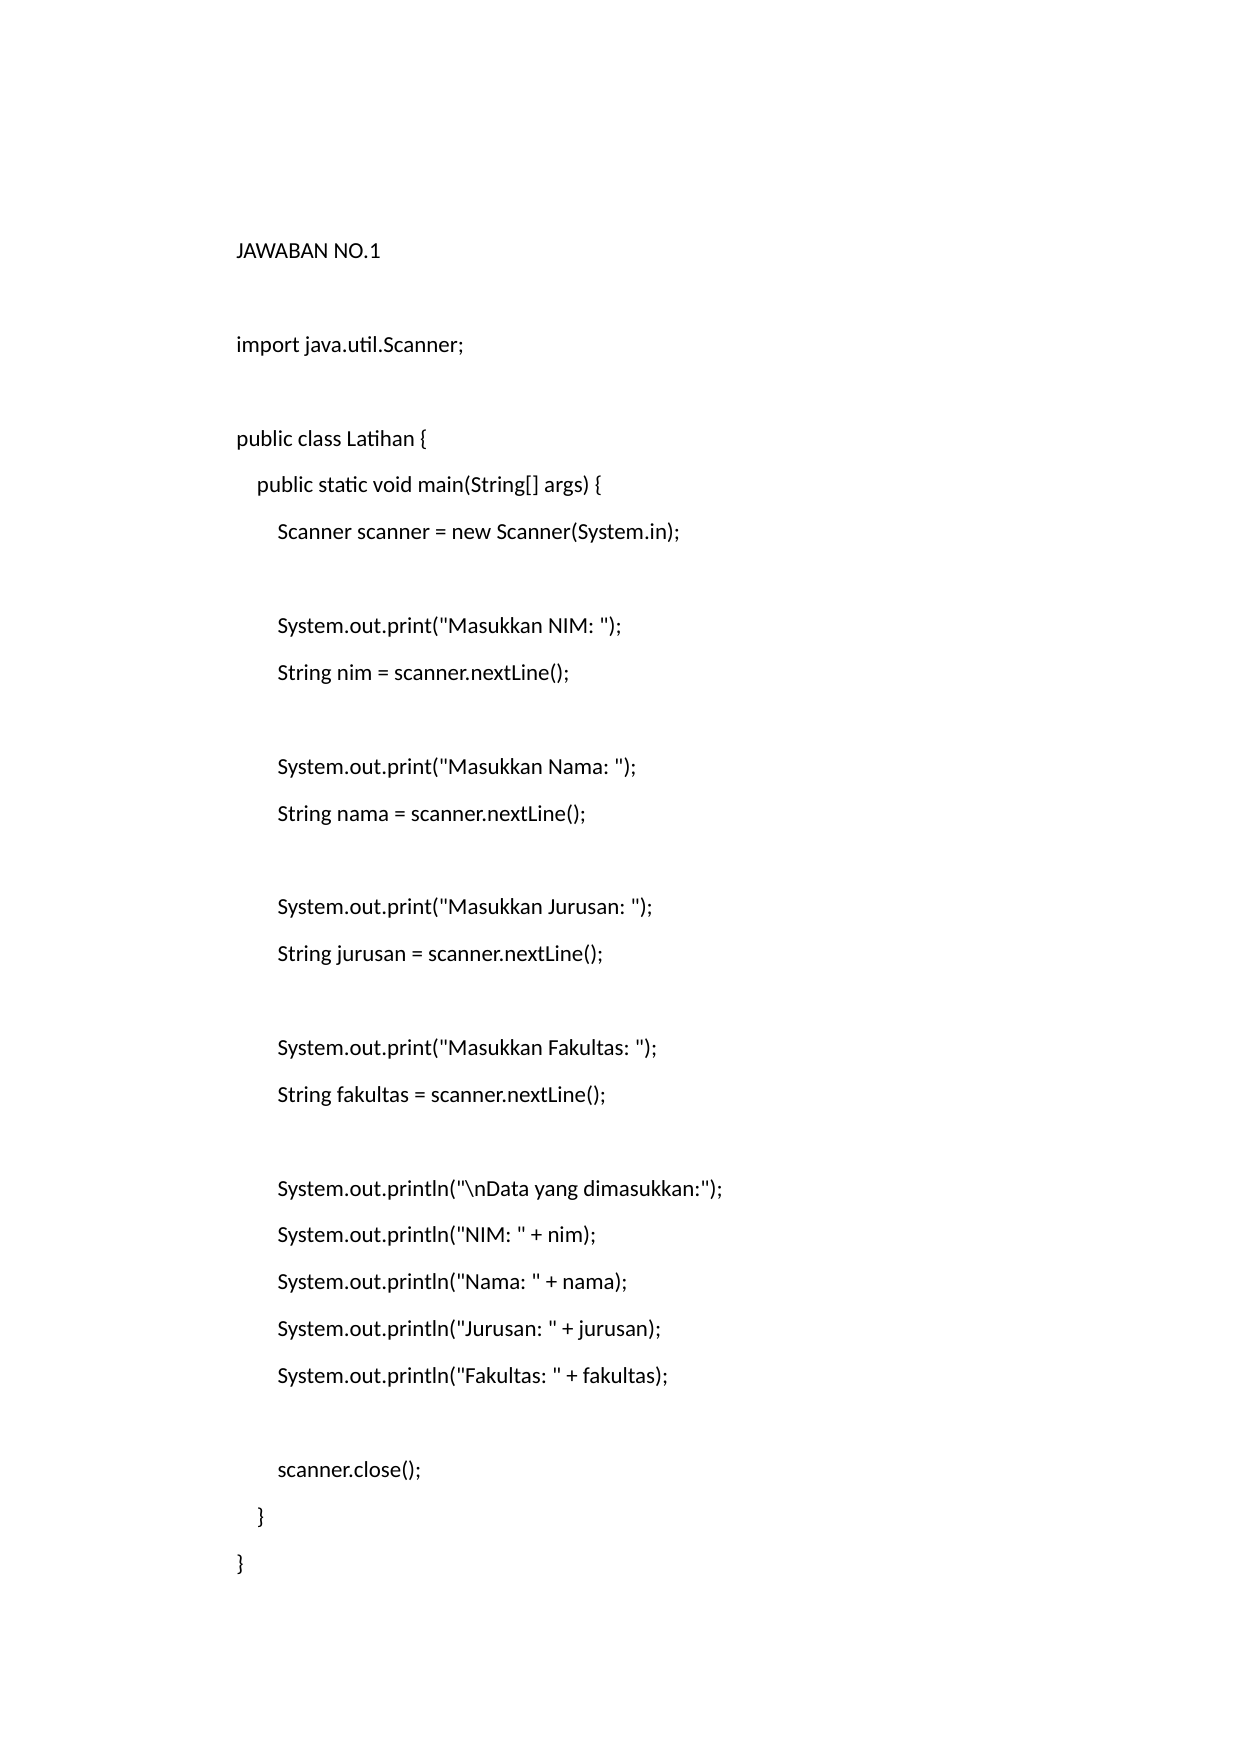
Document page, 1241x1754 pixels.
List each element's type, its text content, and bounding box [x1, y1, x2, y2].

text System.out.println("NIM: " + nim); [236, 1221, 1063, 1249]
text System.out.print("Masukkan Fakultas: "); [236, 1033, 1063, 1061]
text String jurusan = scanner.nextLine(); [236, 939, 1063, 967]
text System.out.println("Nama: " + nama); [236, 1267, 1063, 1296]
text public static void main(String[] args) { [236, 471, 1063, 499]
text System.out.print("Masukkan NIM: "); [236, 611, 1063, 639]
text String nama = scanner.nextLine(); [236, 799, 1063, 827]
text scanner.close(); [236, 1455, 1063, 1483]
text System.out.print("Masukkan Jurusan: "); [236, 892, 1063, 921]
text System.out.print("Masukkan Nama: "); [236, 752, 1063, 780]
text import java.util.Scanner; [236, 330, 1063, 358]
text System.out.println("Jurusan: " + jurusan); [236, 1314, 1063, 1342]
text String nim = scanner.nextLine(); [236, 658, 1063, 686]
text } [236, 1502, 1063, 1530]
text String fakultas = scanner.nextLine(); [236, 1080, 1063, 1108]
text System.out.println("Fakultas: " + fakultas); [236, 1361, 1063, 1389]
text } [236, 1549, 1063, 1577]
text Scanner scanner = new Scanner(System.in); [236, 517, 1063, 546]
text public class Latihan { [236, 424, 1063, 452]
text System.out.println("\nData yang dimasukkan:"); [236, 1174, 1063, 1202]
text JAWABAN NO.1 [236, 236, 1063, 264]
